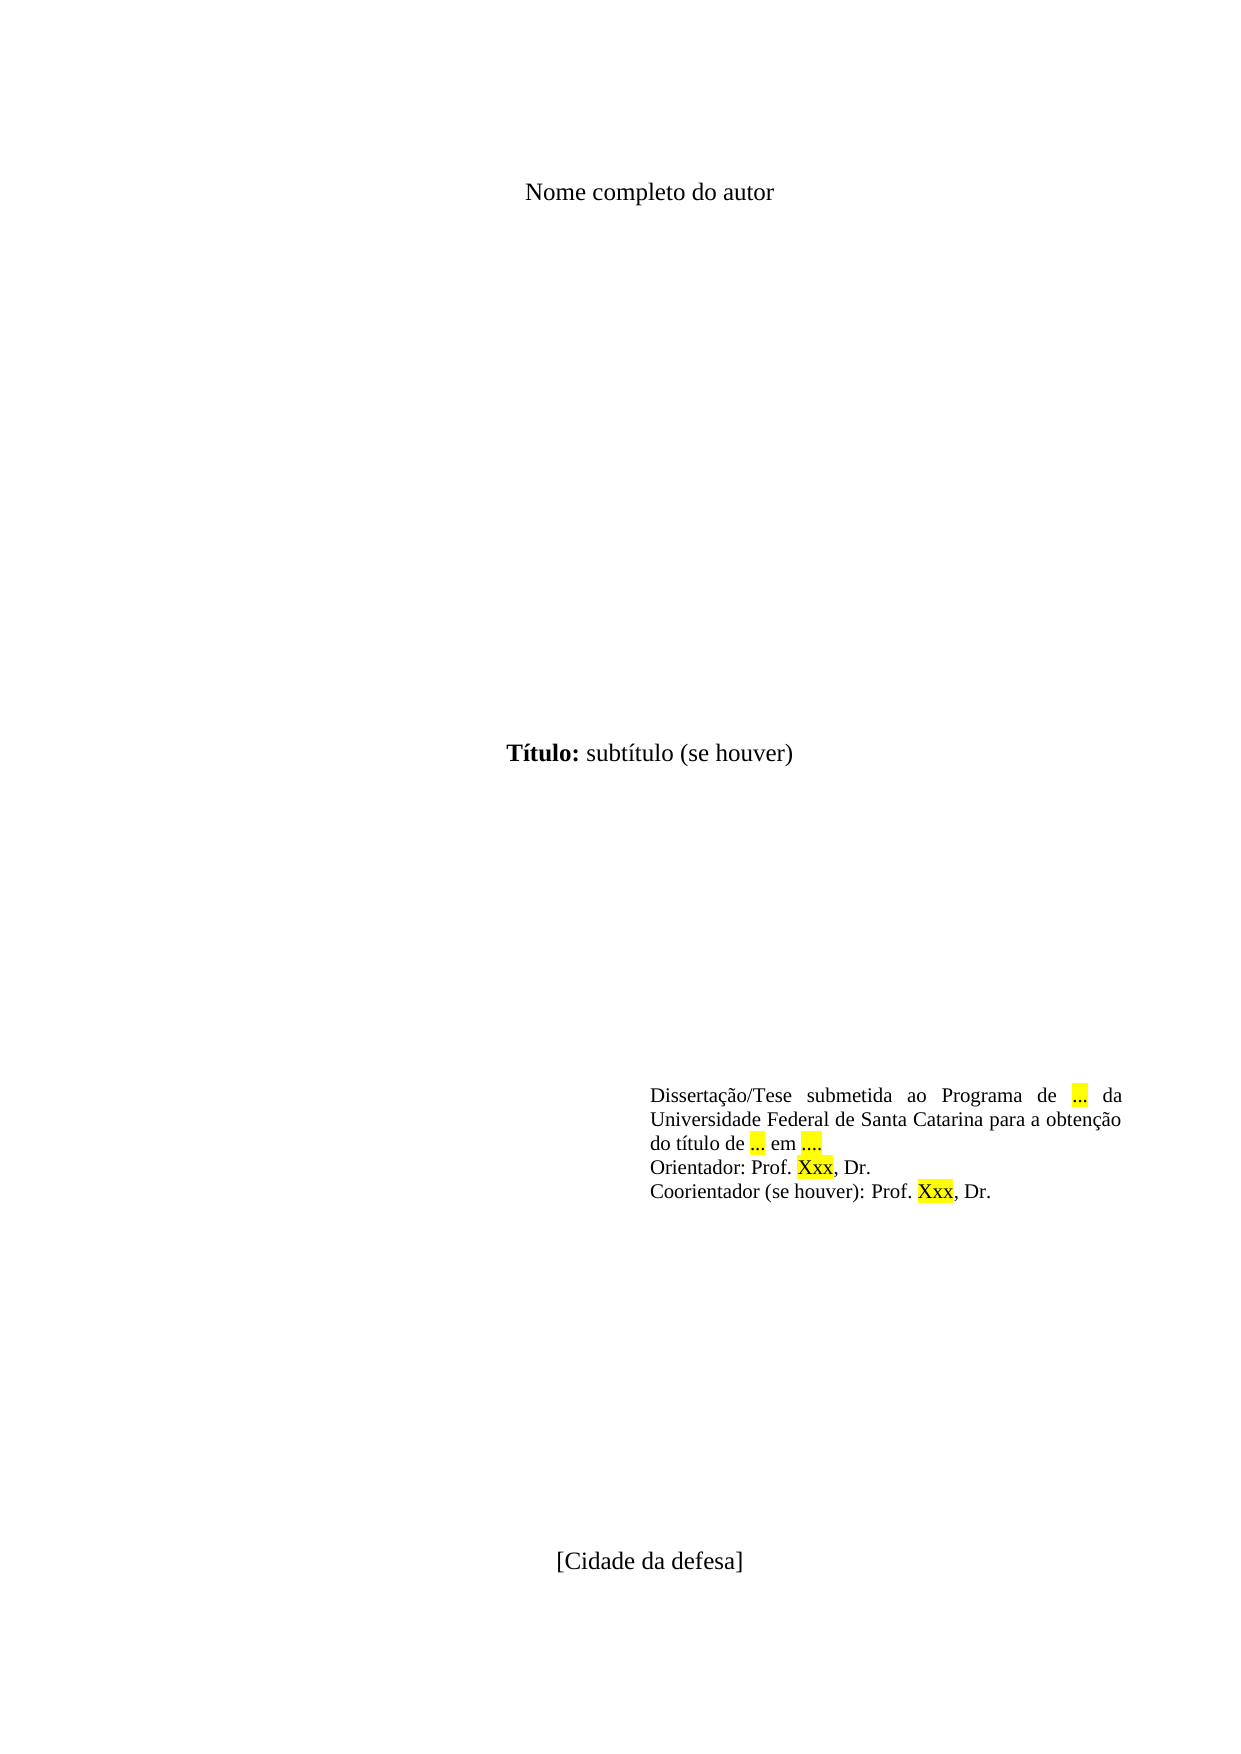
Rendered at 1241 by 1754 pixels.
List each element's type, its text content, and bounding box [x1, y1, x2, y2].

text Dissertação/Tese submetida ao Programa de ... da Universidade Federal de Santa Catarina para a obtenção do título de ... em .... [650, 1083, 1122, 1155]
text Título: subtítulo (se houver) [177, 738, 1122, 767]
text Orientador: Prof. Xxx, Dr. [833, 1155, 1122, 1179]
text Coorientador (se houver): Prof. Xxx, Dr. [650, 1179, 918, 1203]
text Coorientador (se houver): Prof. Xxx, Dr. [953, 1179, 1122, 1203]
text Nome completo do autor [177, 177, 1122, 206]
text [Cidade da defesa] [177, 1546, 1122, 1574]
text Orientador: Prof. Xxx, Dr. [650, 1155, 797, 1179]
